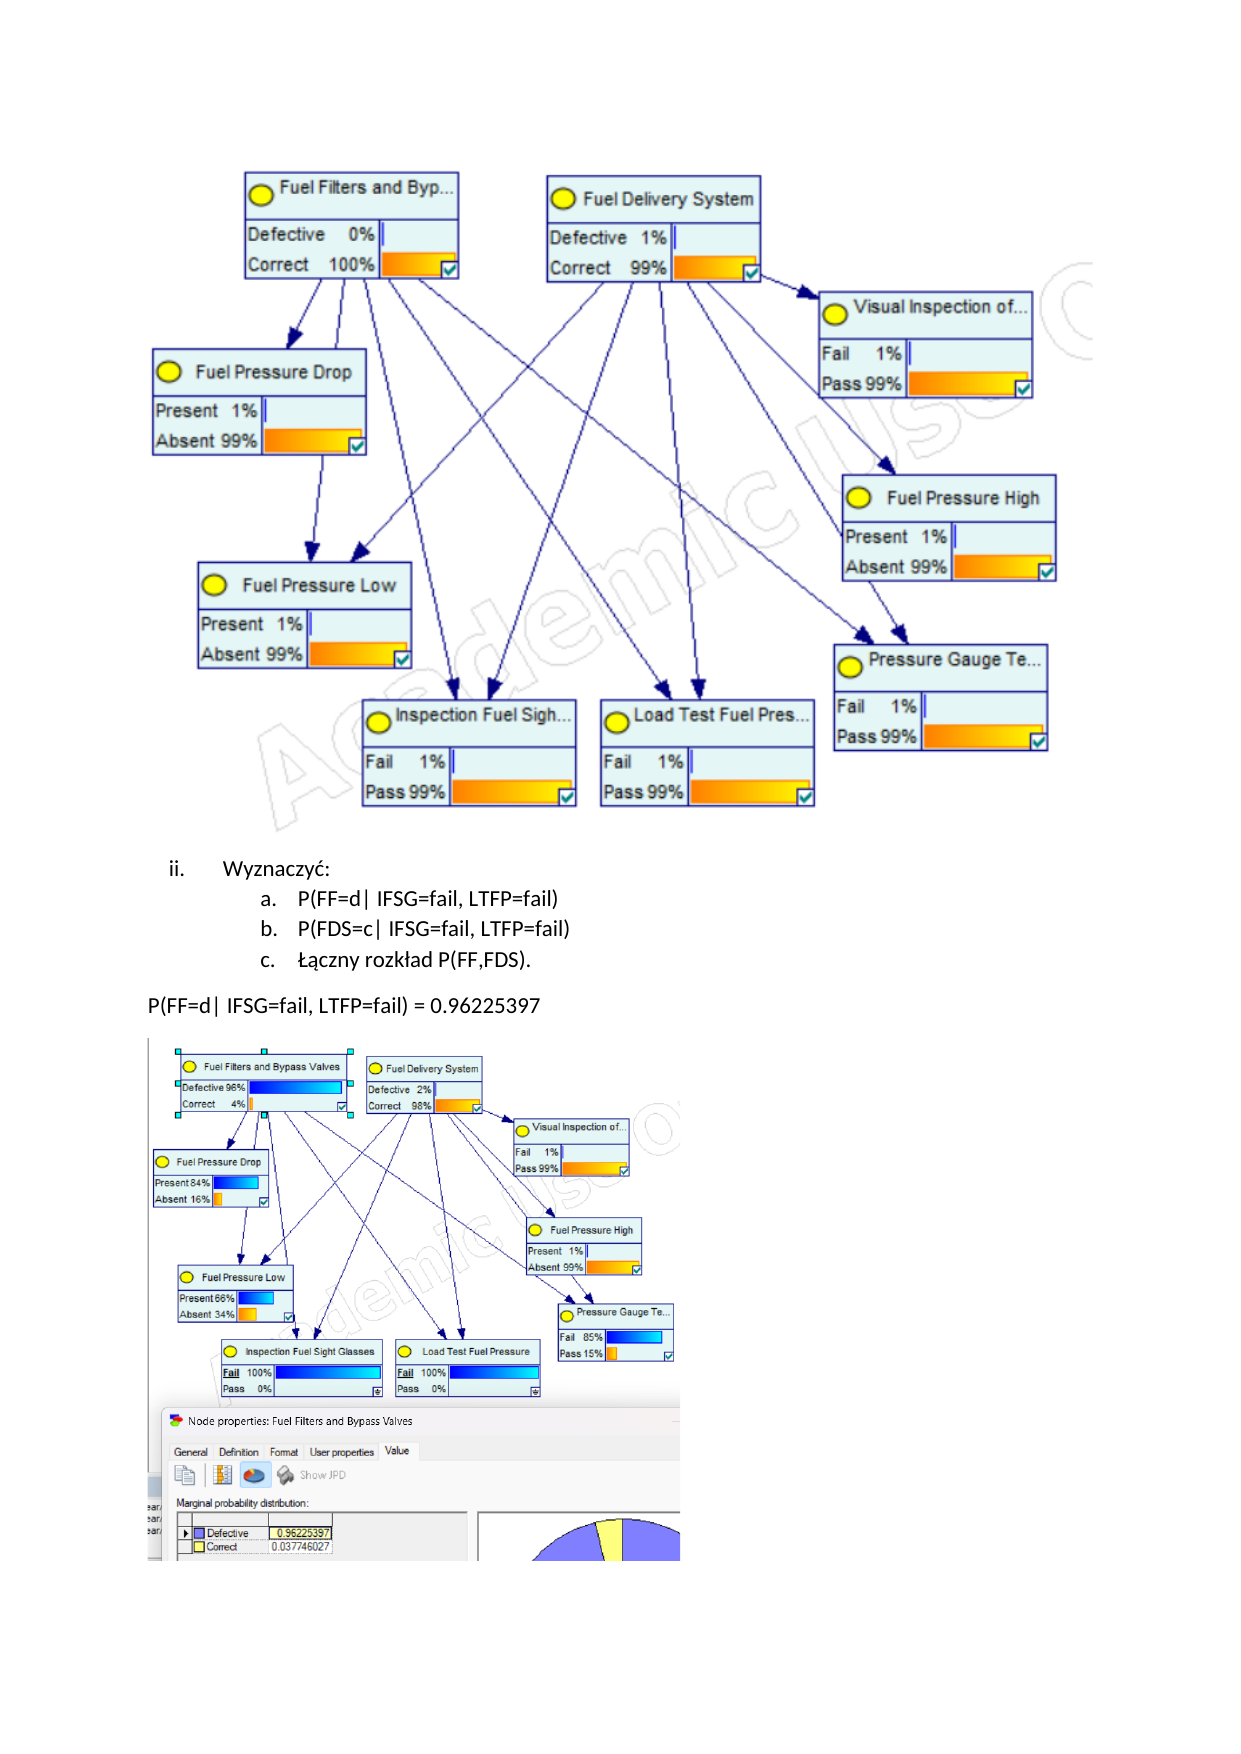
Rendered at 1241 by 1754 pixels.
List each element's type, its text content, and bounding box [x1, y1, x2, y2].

list P(FF=d| IFSG=fail, LTFP=fail) [260, 884, 1093, 912]
list P(FDS=c| IFSG=fail, LTFP=fail) [260, 914, 1093, 943]
picture [147, 1038, 681, 1561]
text P(FF=d| IFSG=fail, LTFP=fail) = 0.96225397 [148, 992, 1093, 1020]
list Łączny rozkład P(FF,FDS). [260, 945, 1093, 973]
picture [147, 147, 1093, 836]
list Wyznaczyć: [185, 854, 1093, 882]
